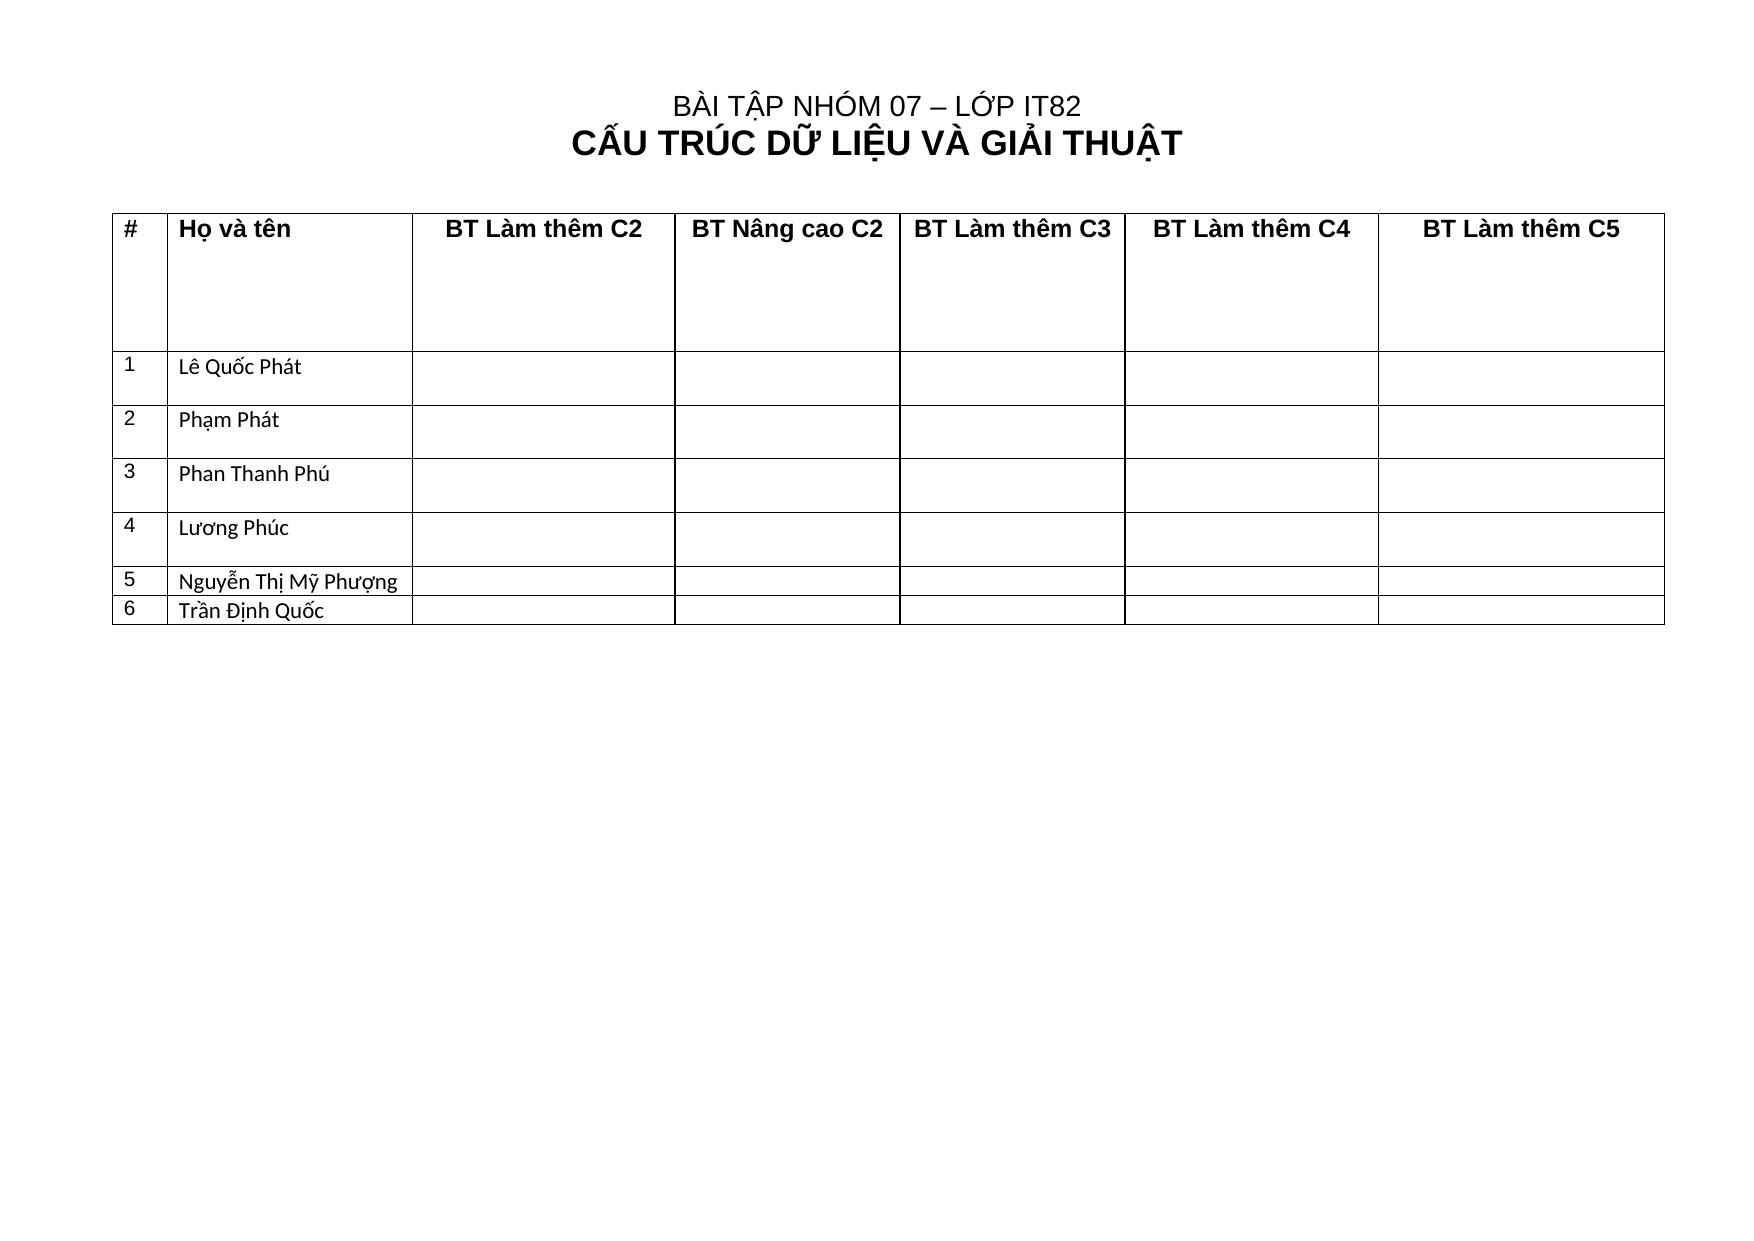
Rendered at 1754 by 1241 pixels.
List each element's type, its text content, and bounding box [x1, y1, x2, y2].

table_cell Phan Thanh Phú [168, 459, 412, 512]
table_cell [413, 513, 674, 566]
table_cell [413, 567, 674, 595]
table_header BT Làm thêm C5 [1379, 214, 1664, 351]
table_cell Phạm Phát [168, 406, 412, 458]
table_cell [1126, 352, 1378, 404]
table_cell Trần Định Quốc [168, 596, 412, 624]
table_cell [1126, 513, 1378, 566]
table_cell 4 [113, 513, 167, 566]
table_cell [1379, 567, 1664, 595]
table_cell [901, 406, 1124, 458]
table_cell [676, 513, 899, 566]
table_cell [1379, 459, 1664, 512]
table_cell [1126, 596, 1378, 624]
table_cell 5 [113, 567, 167, 595]
table_cell [676, 352, 899, 404]
table_header BT Nâng cao C2 [676, 214, 899, 351]
table_cell 3 [113, 459, 167, 512]
table_cell [676, 567, 899, 595]
table_cell [1126, 567, 1378, 595]
table_cell [1379, 513, 1664, 566]
table_cell [1379, 596, 1664, 624]
table_cell [413, 406, 674, 458]
table_cell 6 [113, 596, 167, 624]
table_cell [676, 596, 899, 624]
table_cell [901, 596, 1124, 624]
table_cell [901, 352, 1124, 404]
table_cell 2 [113, 406, 167, 458]
table_header Họ và tên [168, 214, 412, 351]
text BÀI TẬP NHÓM 07 – LỚP IT82 [150, 89, 1604, 122]
table_cell [901, 567, 1124, 595]
table_cell [901, 513, 1124, 566]
table_cell Lê Quốc Phát [168, 352, 412, 404]
table_cell [413, 352, 674, 404]
table_cell [676, 459, 899, 512]
table_header BT Làm thêm C2 [413, 214, 674, 351]
table_cell Nguyễn Thị Mỹ Phượng [168, 567, 412, 595]
table_cell [1379, 406, 1664, 458]
table_header # [113, 214, 167, 351]
table_cell Lương Phúc [168, 513, 412, 566]
table_cell [413, 596, 674, 624]
table_cell [1126, 406, 1378, 458]
table_cell [676, 406, 899, 458]
table_cell [1379, 352, 1664, 404]
table_header BT Làm thêm C4 [1126, 214, 1378, 351]
table_cell 1 [113, 352, 167, 404]
table_header BT Làm thêm C3 [901, 214, 1124, 351]
table_cell [413, 459, 674, 512]
table_cell [901, 459, 1124, 512]
table_cell [1126, 459, 1378, 512]
text CẤU TRÚC DỮ LIỆU VÀ GIẢI THUẬT [150, 122, 1604, 163]
